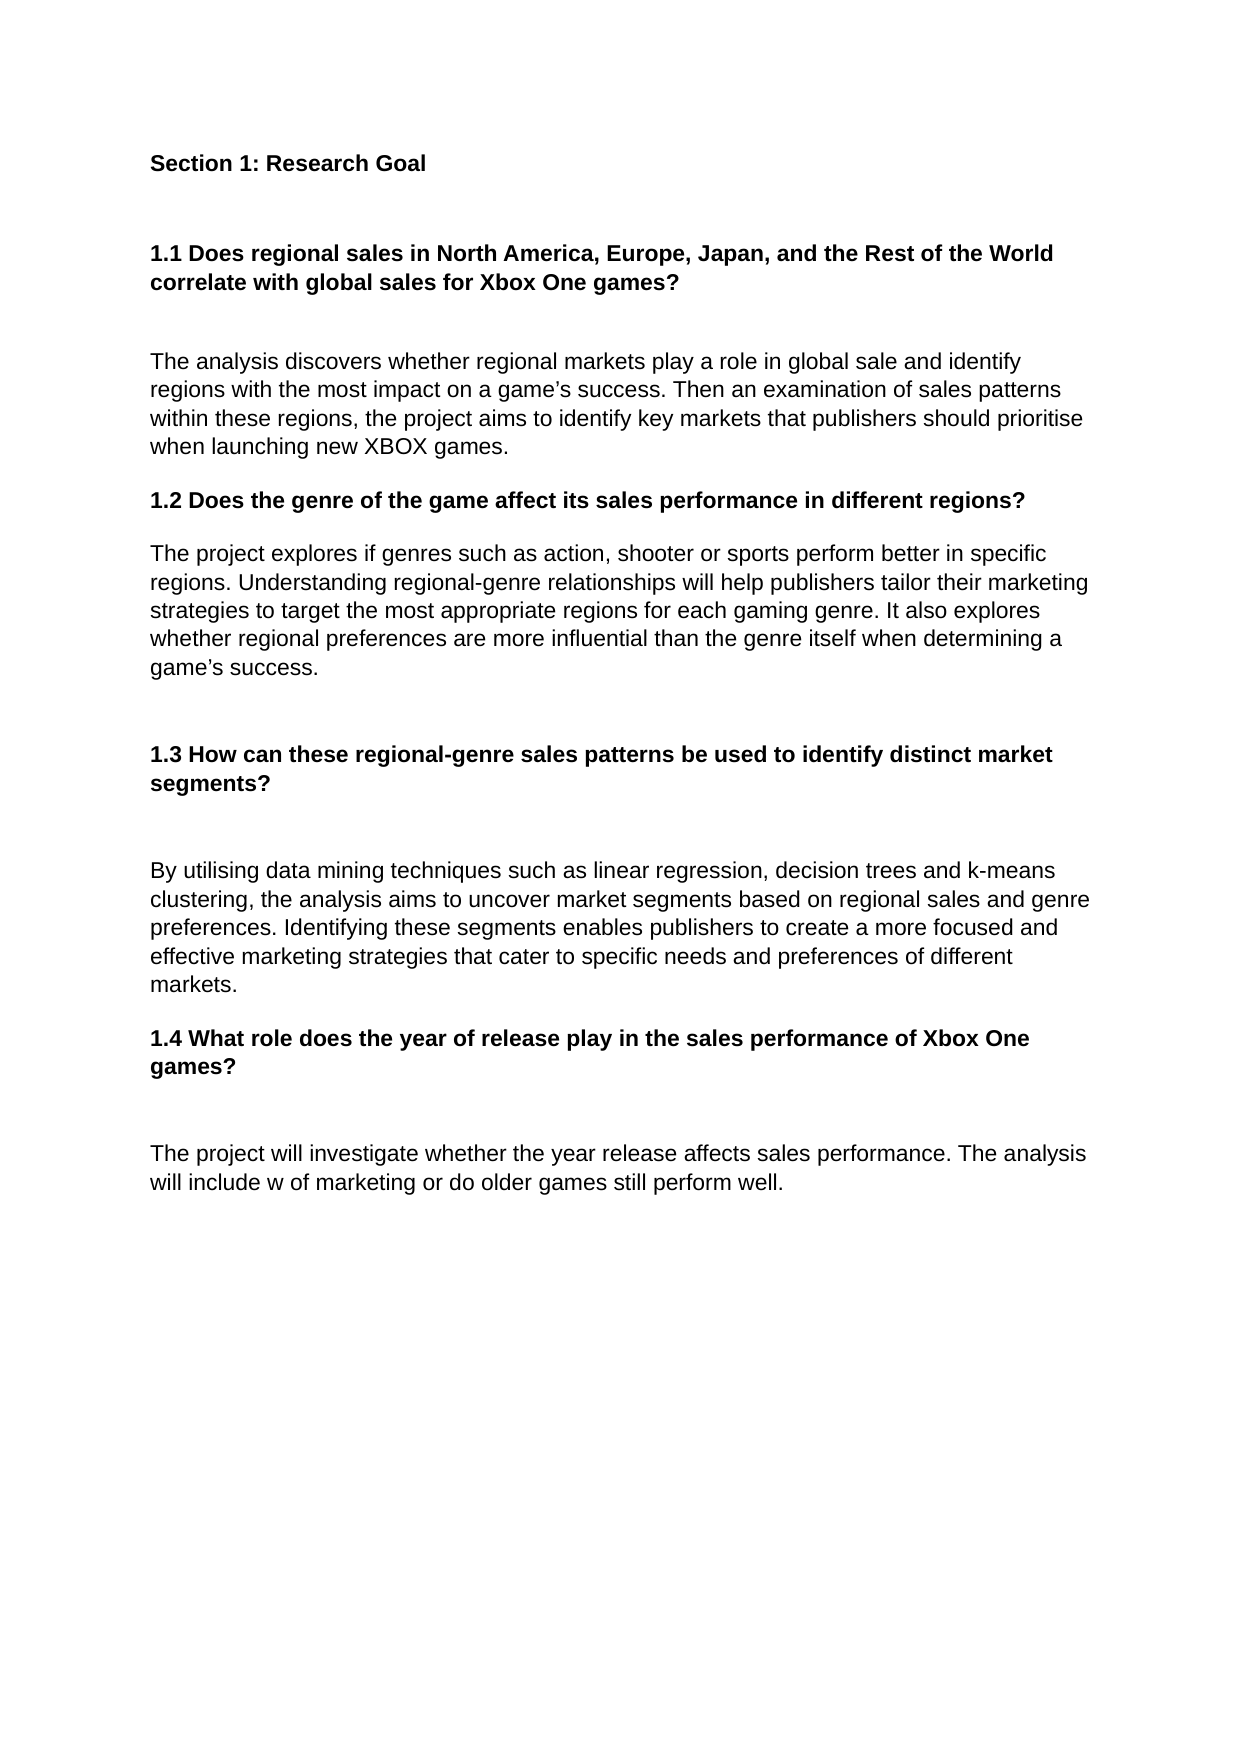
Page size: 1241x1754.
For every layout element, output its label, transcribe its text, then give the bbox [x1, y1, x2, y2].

text The project explores if genres such as action, shooter or sports perform better in specific regions. Understanding regional-genre relationships will help publishers tailor their marketing strategies to target the most appropriate regions for each gaming genre. It also explores whether regional preferences are more influential than the genre itself when determining a game’s success. [150, 540, 1090, 714]
text 1.4 What role does the year of release play in the sales performance of Xbox One games? [150, 1025, 1090, 1113]
text Section 1: Research Goal [150, 150, 1090, 176]
text 1.3 How can these regional-genre sales patterns be used to identify distinct market segments? [150, 741, 1090, 830]
text The analysis discovers whether regional markets play a role in global sale and identify regions with the most impact on a game’s success. Then an examination of sales patterns within these regions, the project aims to identify key markets that publishers should prioritise when launching new XBOX games. [150, 348, 1090, 459]
text 1.1 Does regional sales in North America, Europe, Japan, and the Rest of the World correlate with global sales for Xbox One games? [150, 240, 1090, 329]
text By utilising data mining techniques such as linear regression, decision trees and k-means clustering, the analysis aims to uncover market segments based on regional sales and genre preferences. Identifying these segments enables publishers to create a more focused and effective marketing strategies that cater to specific needs and preferences of different markets. [150, 857, 1090, 998]
text 1.2 Does the genre of the game affect its sales performance in different regions? [150, 487, 1090, 513]
text The project will investigate whether the year release affects sales performance. The analysis will include w of marketing or do older games still perform well. [150, 1140, 1090, 1195]
